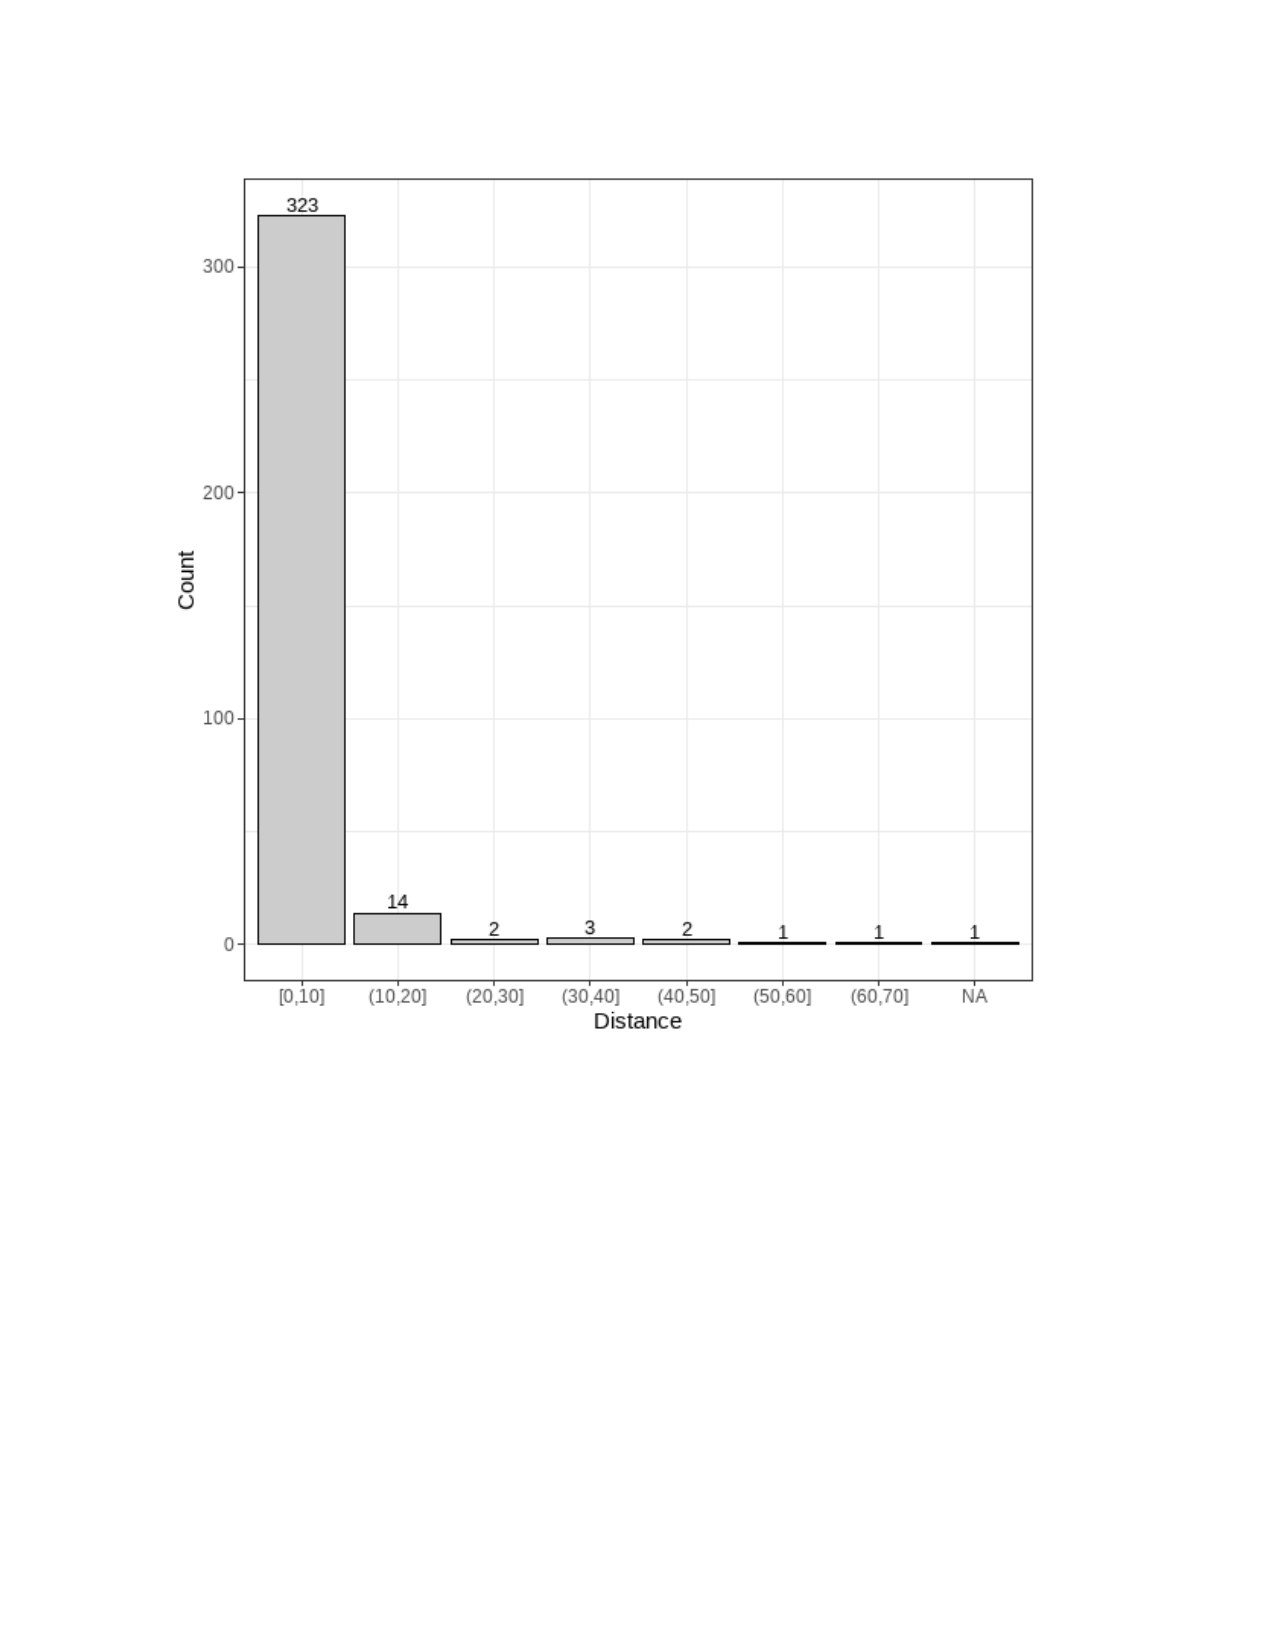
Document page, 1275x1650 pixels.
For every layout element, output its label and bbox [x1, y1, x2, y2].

picture [168, 168, 1044, 1044]
